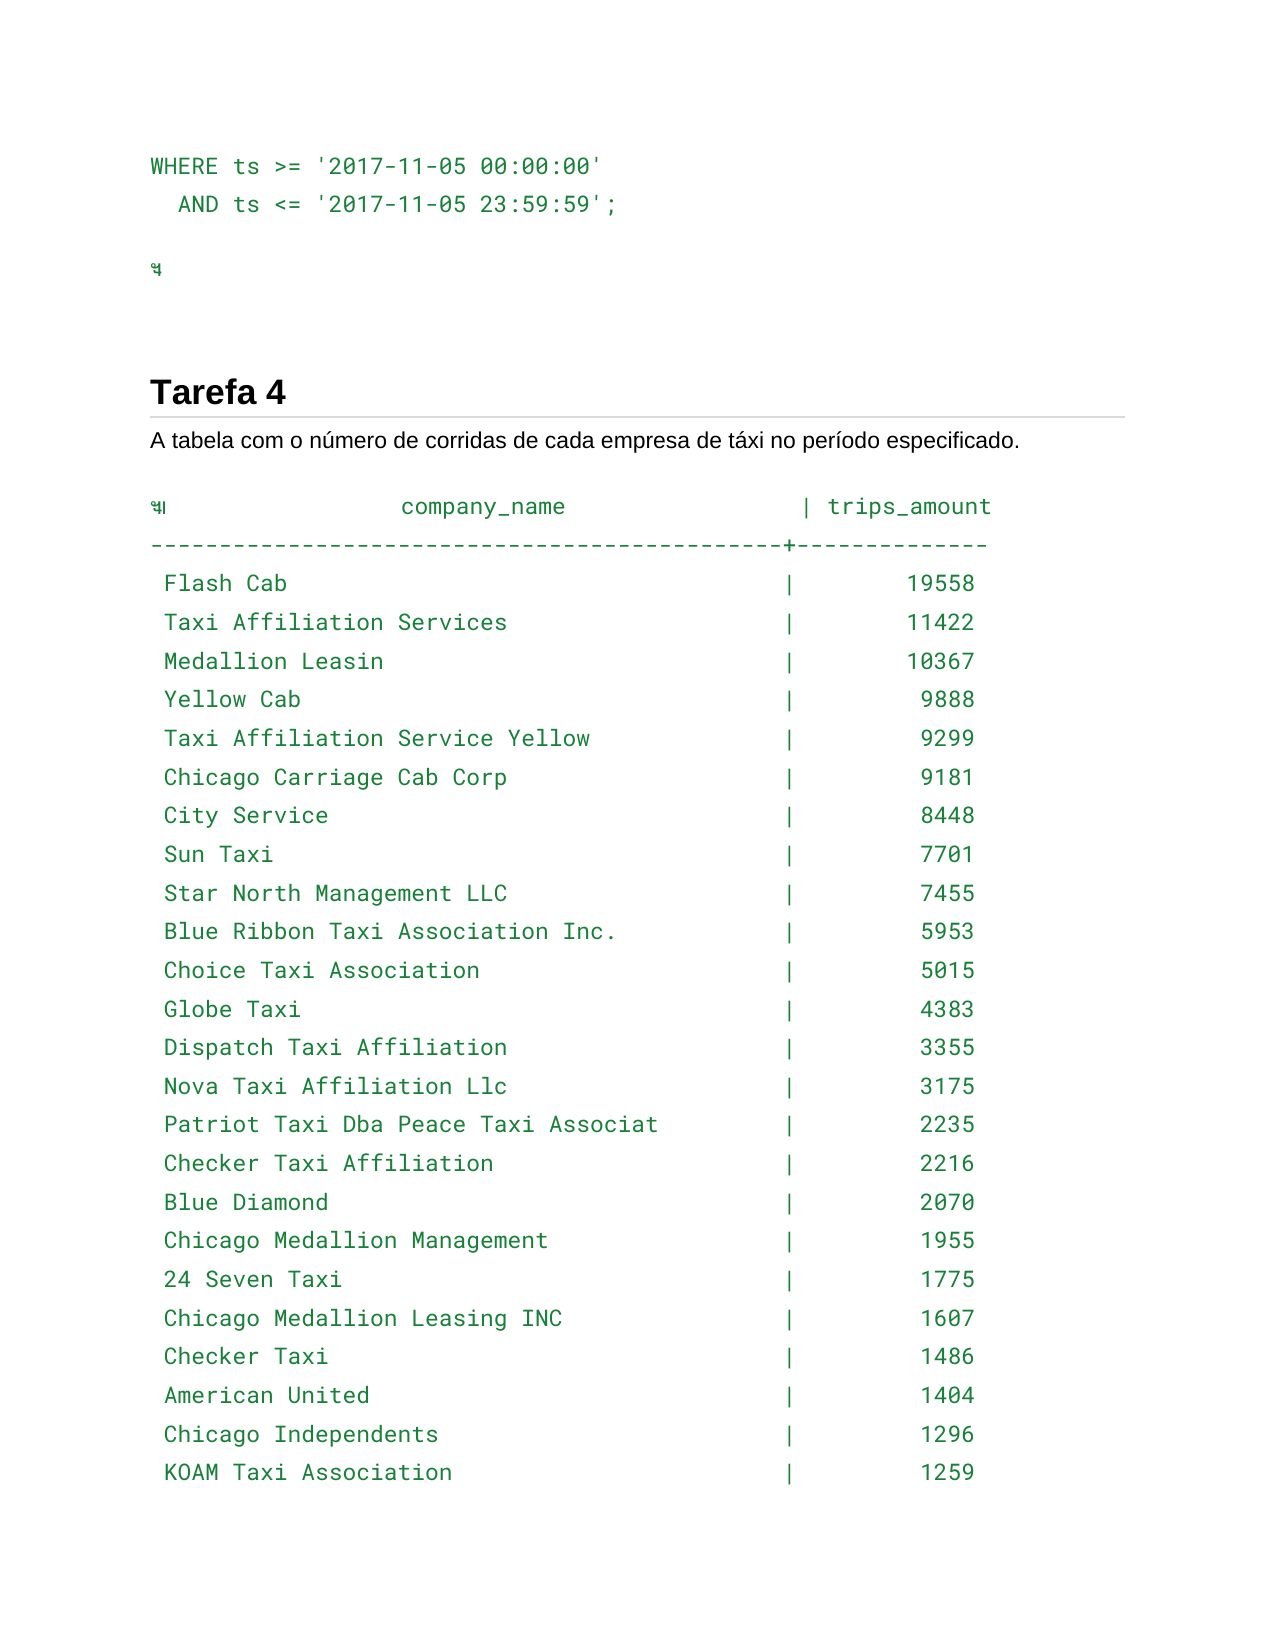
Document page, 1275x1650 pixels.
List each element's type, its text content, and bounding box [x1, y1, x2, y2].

text Flash Cab | 19558 [150, 568, 1125, 598]
text Chicago Carriage Cab Corp | 9181 [150, 761, 1125, 791]
text 24 Seven Taxi | 1775 [150, 1263, 1125, 1294]
text Blue Ribbon Taxi Association Inc. | 5953 [150, 916, 1125, 946]
text Taxi Affiliation Services | 11422 [150, 606, 1125, 637]
subtitle Tarefa 4 [150, 371, 1125, 416]
text Yellow Cab | 9888 [150, 684, 1125, 714]
text A tabela com o número de corridas de cada empresa de táxi no período especificado. [150, 427, 1125, 453]
text Checker Taxi Affiliation | 2216 [150, 1147, 1125, 1178]
text Blue Diamond | 2070 [150, 1186, 1125, 1216]
text Chicago Independents | 1296 [150, 1418, 1125, 1448]
text Taxi Affiliation Service Yellow | 9299 [150, 722, 1125, 753]
text WHERE ts >= '2017-11-05 00:00:00' [150, 150, 1125, 180]
text Medallion Leasin | 10367 [150, 645, 1125, 675]
text Globe Taxi | 4383 [150, 993, 1125, 1023]
text ----------------------------------------------+-------------- [150, 529, 1125, 559]
text Dispatch Taxi Affiliation | 3355 [150, 1032, 1125, 1062]
text Chicago Medallion Management | 1955 [150, 1225, 1125, 1255]
text AND ts <= '2017-11-05 23:59:59'; [150, 189, 1125, 219]
text KOAM Taxi Association | 1259 [150, 1457, 1125, 1487]
text Sun Taxi | 7701 [150, 838, 1125, 868]
text  company_name | trips_amount [150, 491, 1125, 521]
text City Service | 8448 [150, 800, 1125, 830]
text Patriot Taxi Dba Peace Taxi Associat | 2235 [150, 1109, 1125, 1139]
text Star North Management LLC | 7455 [150, 877, 1125, 907]
text American United | 1404 [150, 1379, 1125, 1409]
text  [150, 252, 1125, 282]
text Chicago Medallion Leasing INC | 1607 [150, 1302, 1125, 1332]
text Checker Taxi | 1486 [150, 1341, 1125, 1371]
text Nova Taxi Affiliation Llc | 3175 [150, 1070, 1125, 1100]
text Choice Taxi Association | 5015 [150, 954, 1125, 984]
